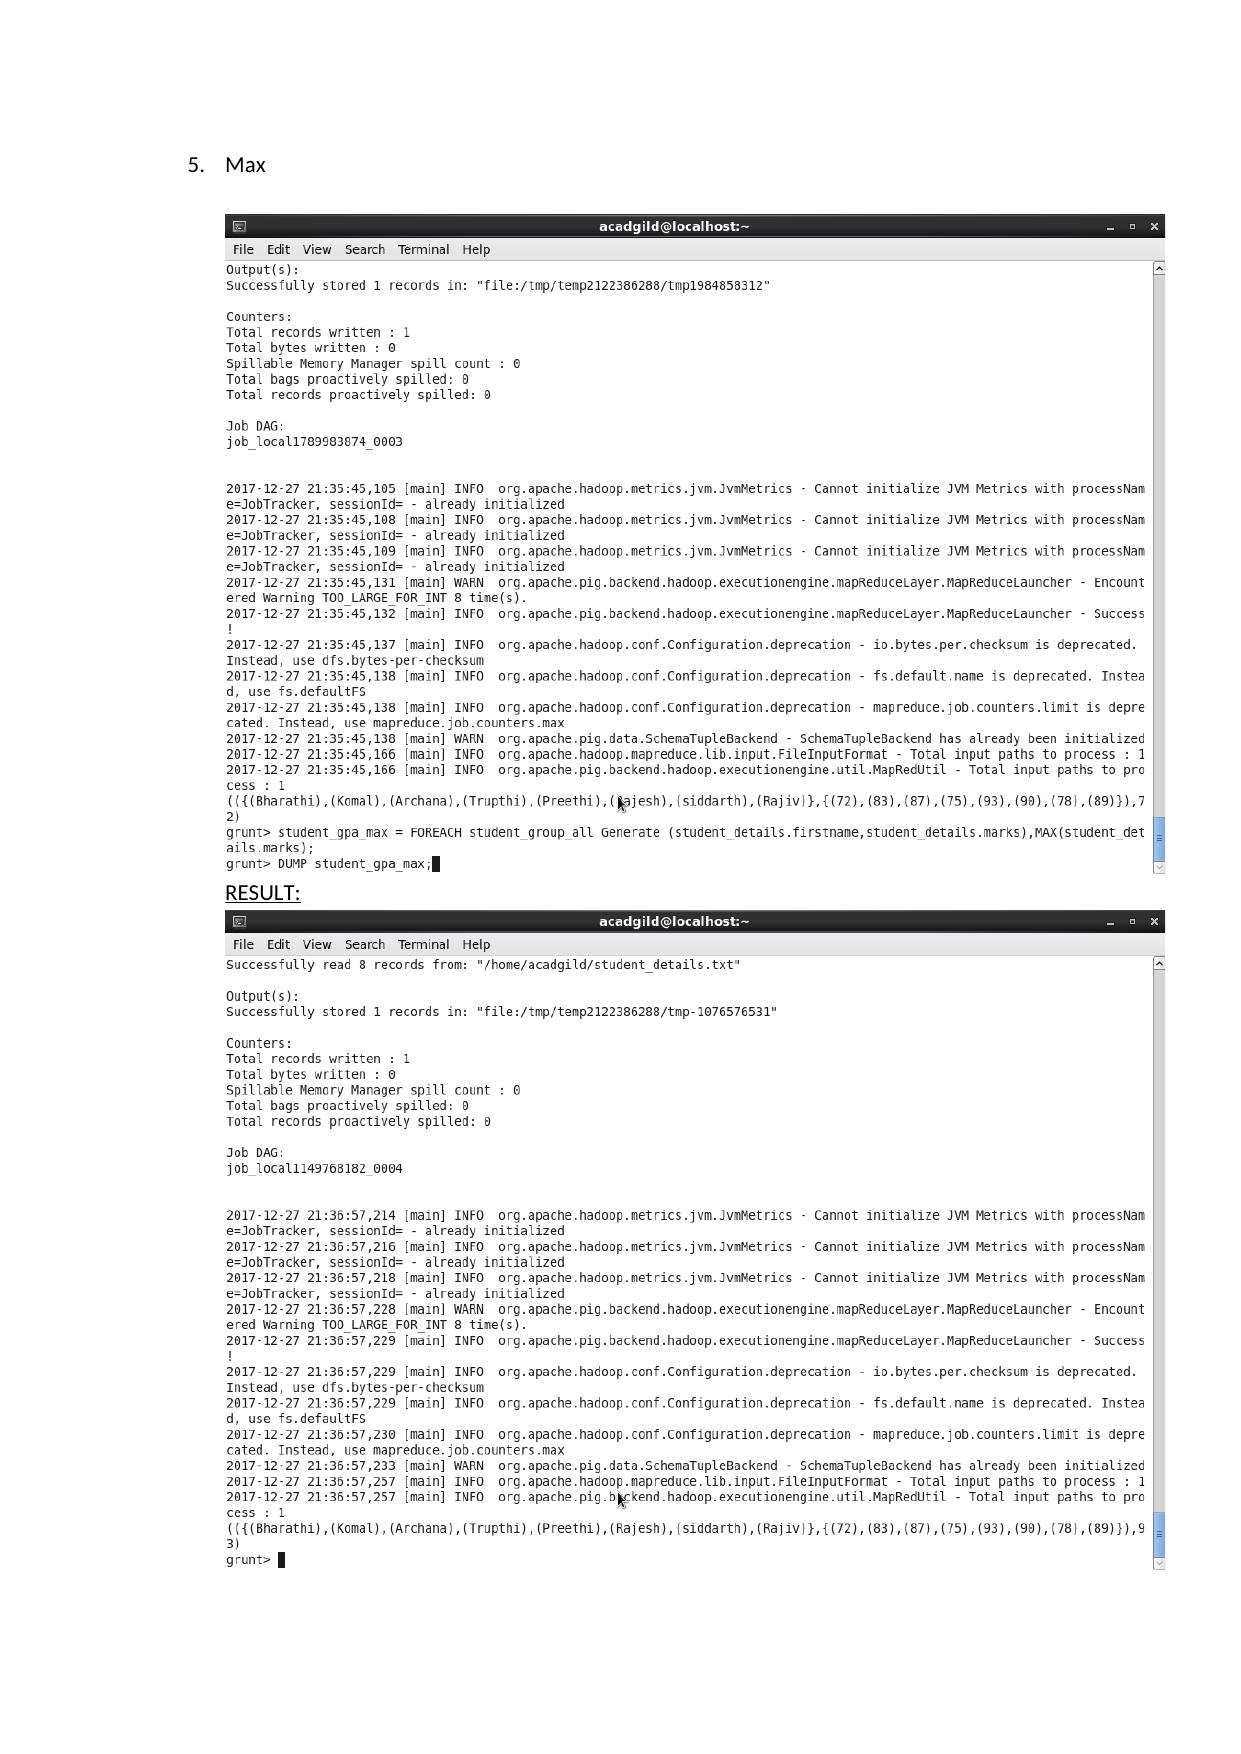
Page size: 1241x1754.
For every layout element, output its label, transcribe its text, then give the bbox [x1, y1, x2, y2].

picture [225, 214, 1166, 874]
list RESULT: [225, 878, 1090, 906]
picture [225, 910, 1166, 1570]
list Max [187, 150, 1090, 178]
